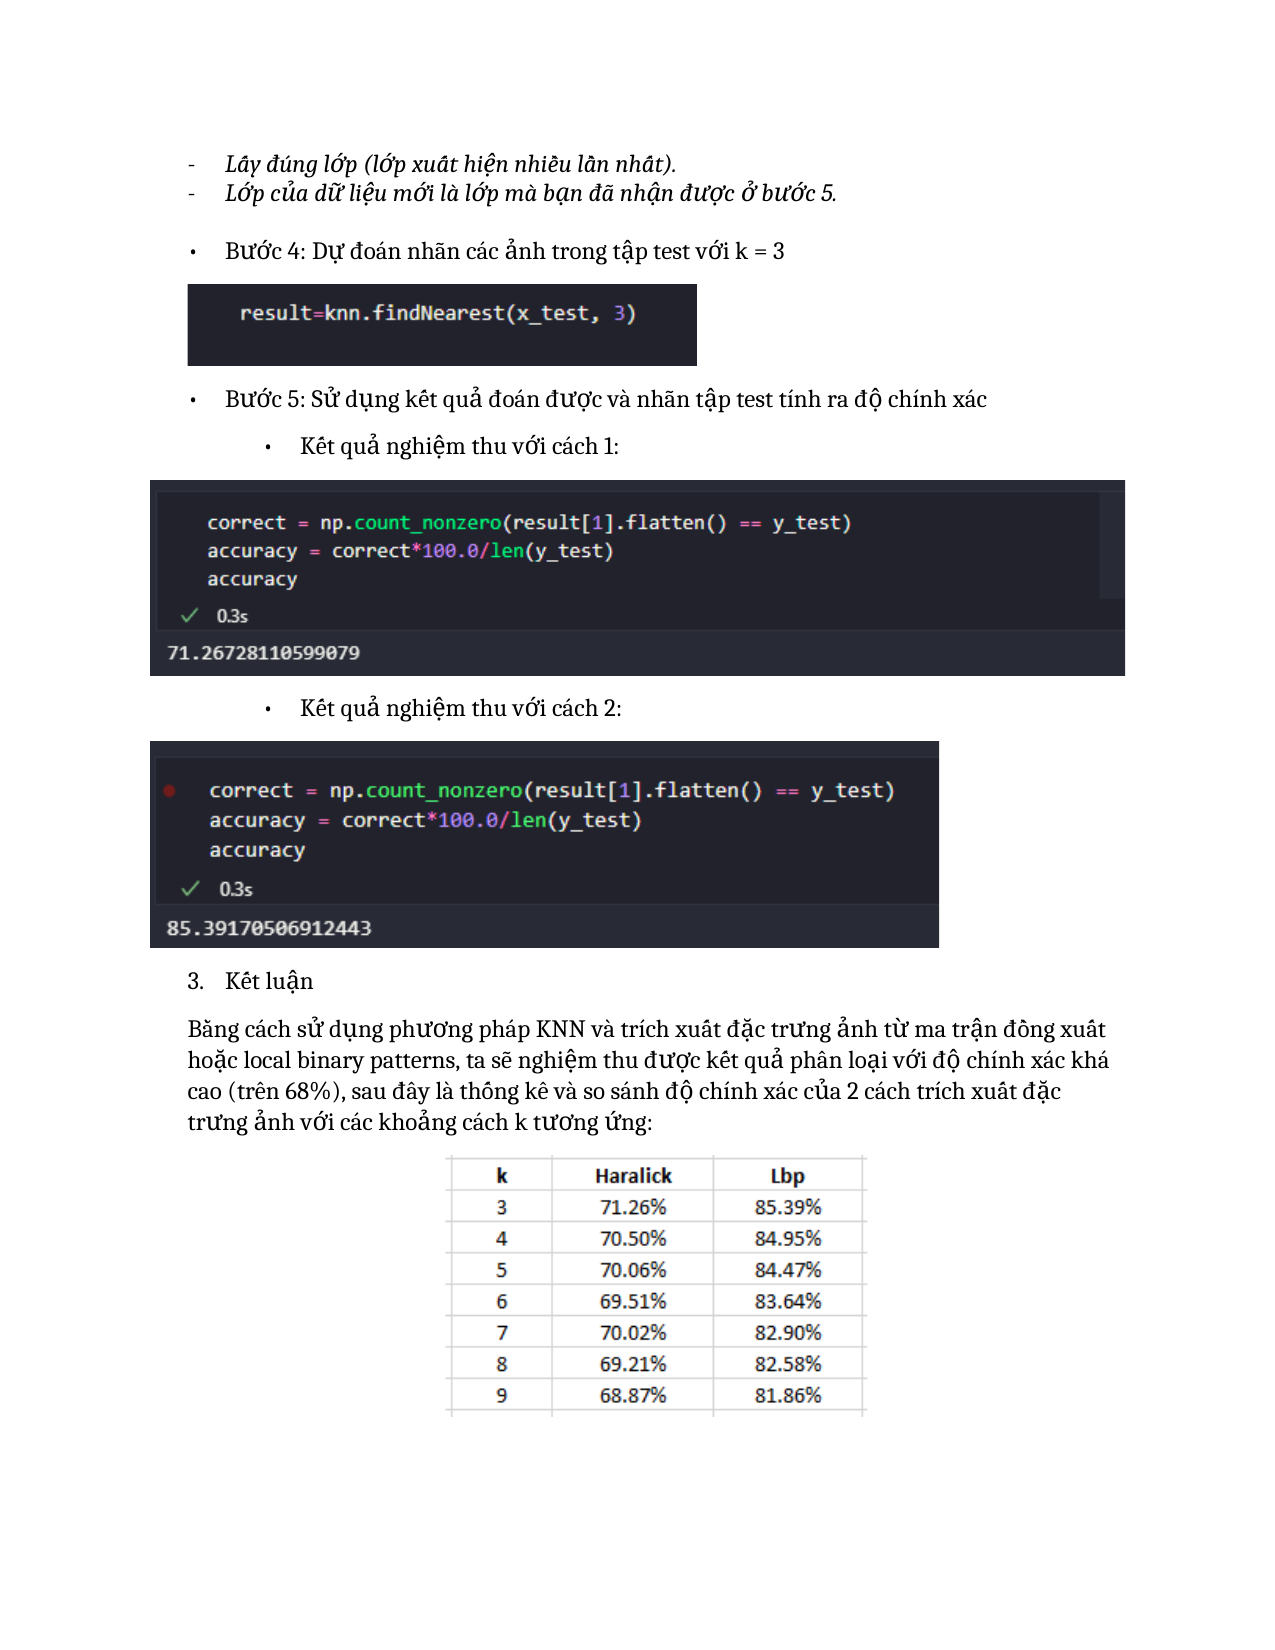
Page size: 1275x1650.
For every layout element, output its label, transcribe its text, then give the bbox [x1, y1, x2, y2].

text Bằng cách sử dụng phương pháp KNN và trích xuất đặc trưng ảnh từ ma trận đồng xuất hoặc local binary patterns, ta sẽ nghiệm thu được kết quả phân loại với độ chính xác khá cao (trên 68%), sau đây là thống kê và so sánh độ chính xác của 2 cách trích xuất đặc trưng ảnh với các khoảng cách k tương ứng: [187, 1014, 1125, 1136]
list Lấy đúng lớp (lớp xuất hiện nhiều lần nhất). [187, 150, 1125, 179]
list Kết quả nghiệm thu với cách 2: [262, 694, 1125, 723]
picture [150, 741, 940, 948]
list Lớp của dữ liệu mới là lớp mà bạn đã nhận được ở bước 5. [187, 179, 1125, 207]
picture [445, 1155, 868, 1417]
list Kết luận [187, 967, 1125, 996]
picture [187, 284, 697, 366]
list Kết quả nghiệm thu với cách 1: [262, 432, 1125, 461]
list Bước 4: Dự đoán nhãn các ảnh trong tập test với k = 3 [187, 237, 1125, 265]
picture [150, 480, 1125, 676]
list Bước 5: Sử dụng kết quả đoán được và nhãn tập test tính ra độ chính xác [187, 384, 1125, 413]
